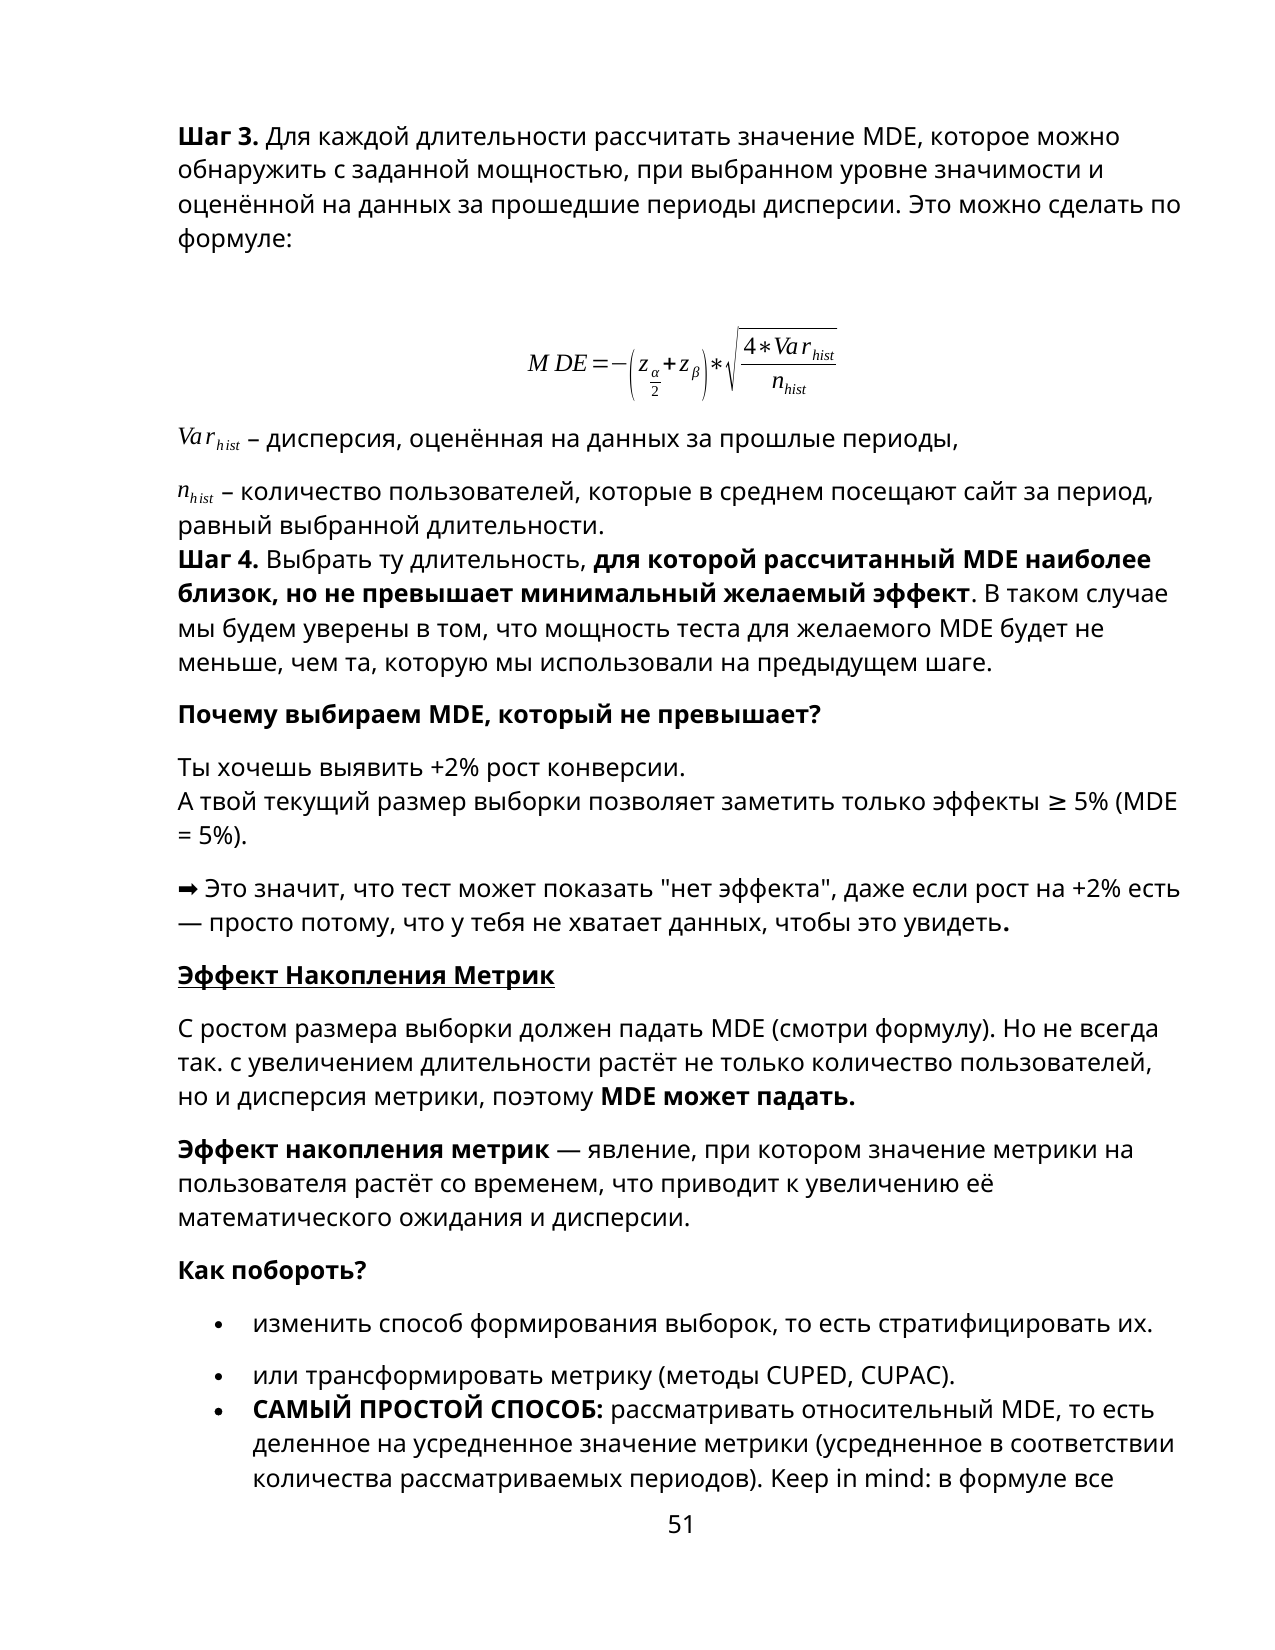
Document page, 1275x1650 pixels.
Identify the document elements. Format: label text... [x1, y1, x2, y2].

text Эффект Накопления Метрик [177, 958, 1186, 992]
text С ростом размера выборки должен падать MDE (смотри формулу). Но не всегда так. с увеличением длительности растёт не только количество пользователей, но и дисперсия метрики, поэтому MDE может падать. [177, 1011, 1186, 1113]
text Почему выбираем MDE, который не превышает? [177, 697, 1186, 731]
text Как побороть? [177, 1252, 1186, 1286]
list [215, 1392, 1186, 1494]
text ➡️ Это значит, что тест может показать "нет эффекта", даже если рост на +2% есть — просто потому, что у тебя не хватает данных, чтобы это увидеть. [177, 871, 1186, 939]
list изменить способ формирования выборок, то есть стратифицировать их. [215, 1305, 1186, 1339]
text Эффект накопления метрик — явление, при котором значение метрики на пользователя растёт со временем, что приводит к увеличению её математического ожидания и дисперсии. [177, 1131, 1186, 1234]
text – количество пользователей, которые в среднем посещают сайт за период, равный выбранной длительности. Шаг 4. Выбрать ту длительность, для которой рассчитанный MDE наиболее близок, но не превышает минимальный желаемый эффект. В таком случае мы будем уверены в том, что мощность теста для желаемого MDE будет не меньше, чем та, которую мы использовали на предыдущем шаге. [177, 474, 1186, 678]
text – дисперсия, оценённая на данных за прошлые периоды, [177, 421, 1186, 455]
text Ты хочешь выявить +2% рост конверсии. А твой текущий размер выборки позволяет заметить только эффекты ≥ 5% (MDE = 5%). [177, 750, 1186, 852]
list или трансформировать метрику (методы CUPED, CUPAC). [215, 1358, 1186, 1392]
text Шаг 3. Для каждой длительности рассчитать значение MDE, которое можно обнаружить с заданной мощностью, при выбранном уровне значимости и оценённой на данных за прошедшие периоды дисперсии. Это можно сделать по формуле: [177, 118, 1186, 254]
